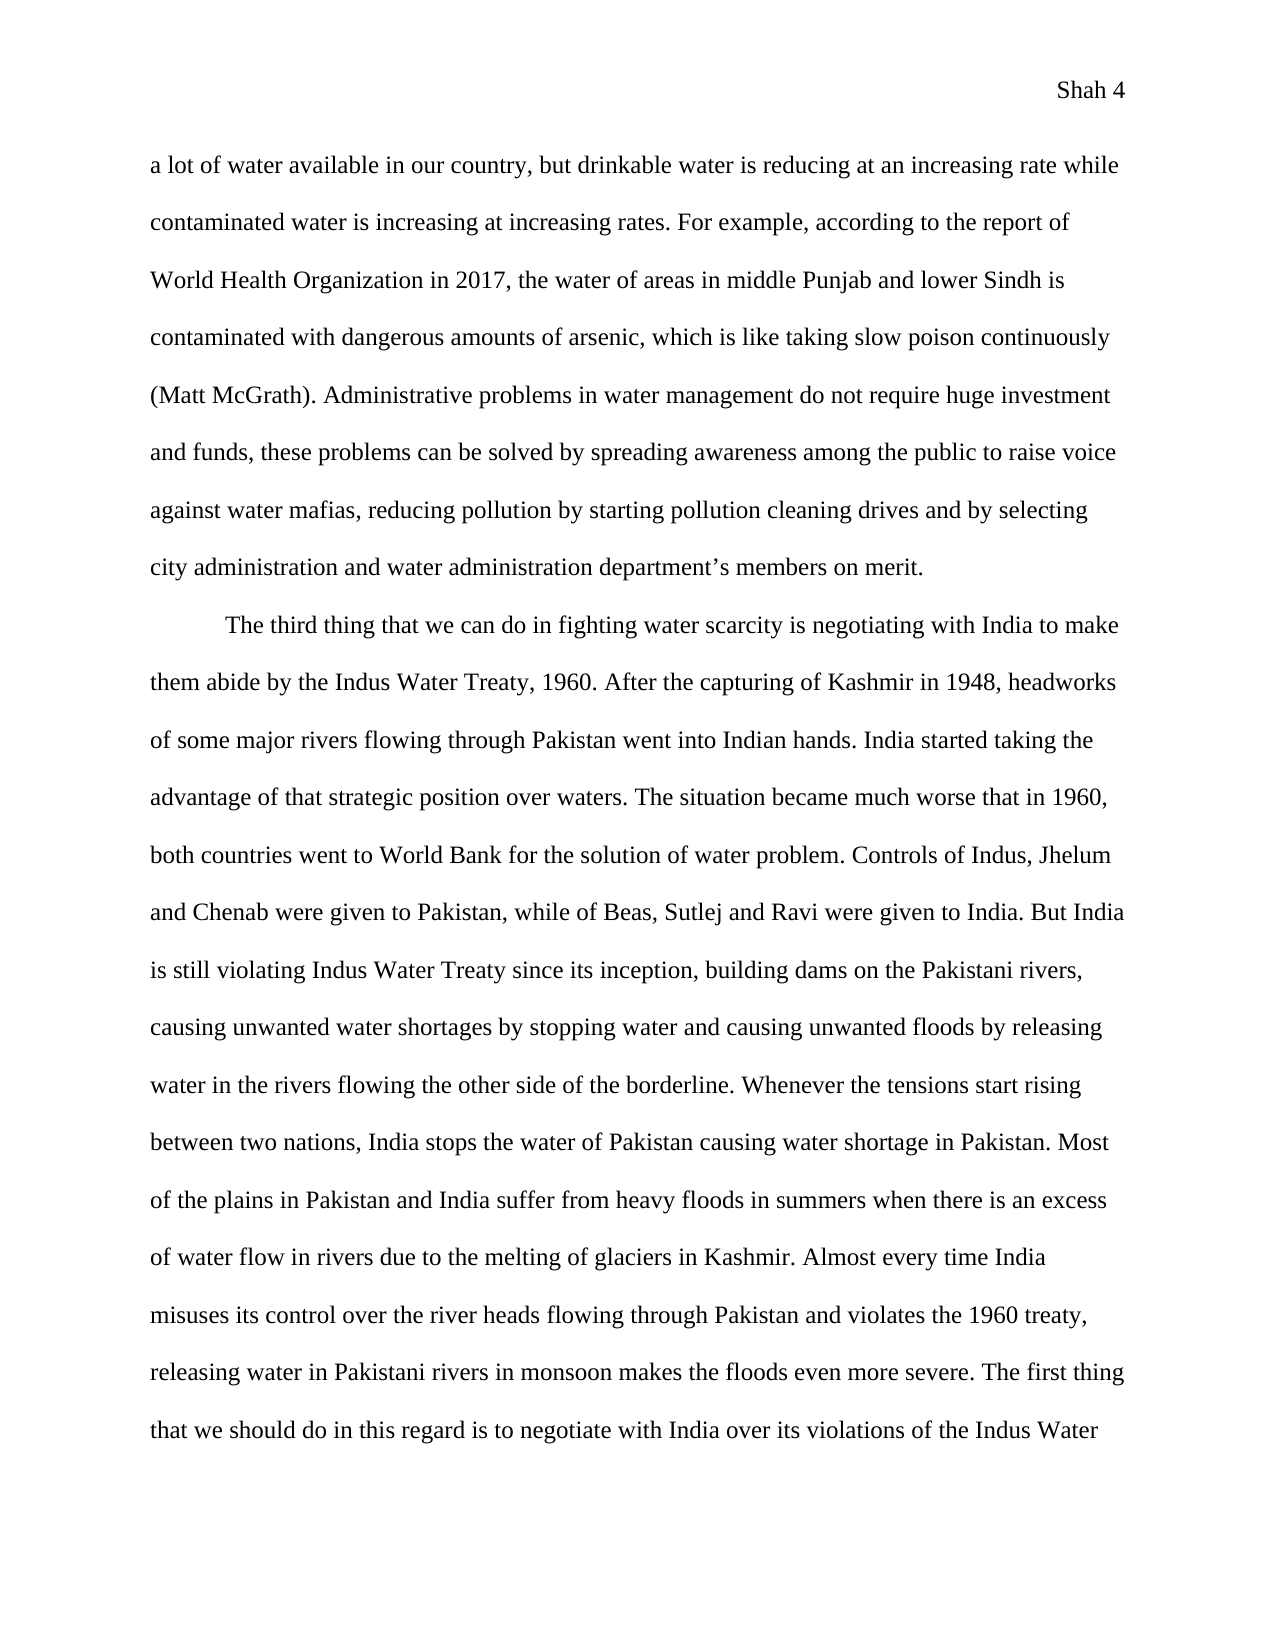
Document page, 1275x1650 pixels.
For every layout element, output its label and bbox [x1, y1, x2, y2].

title [150, 150, 1125, 581]
text [150, 610, 1125, 1444]
